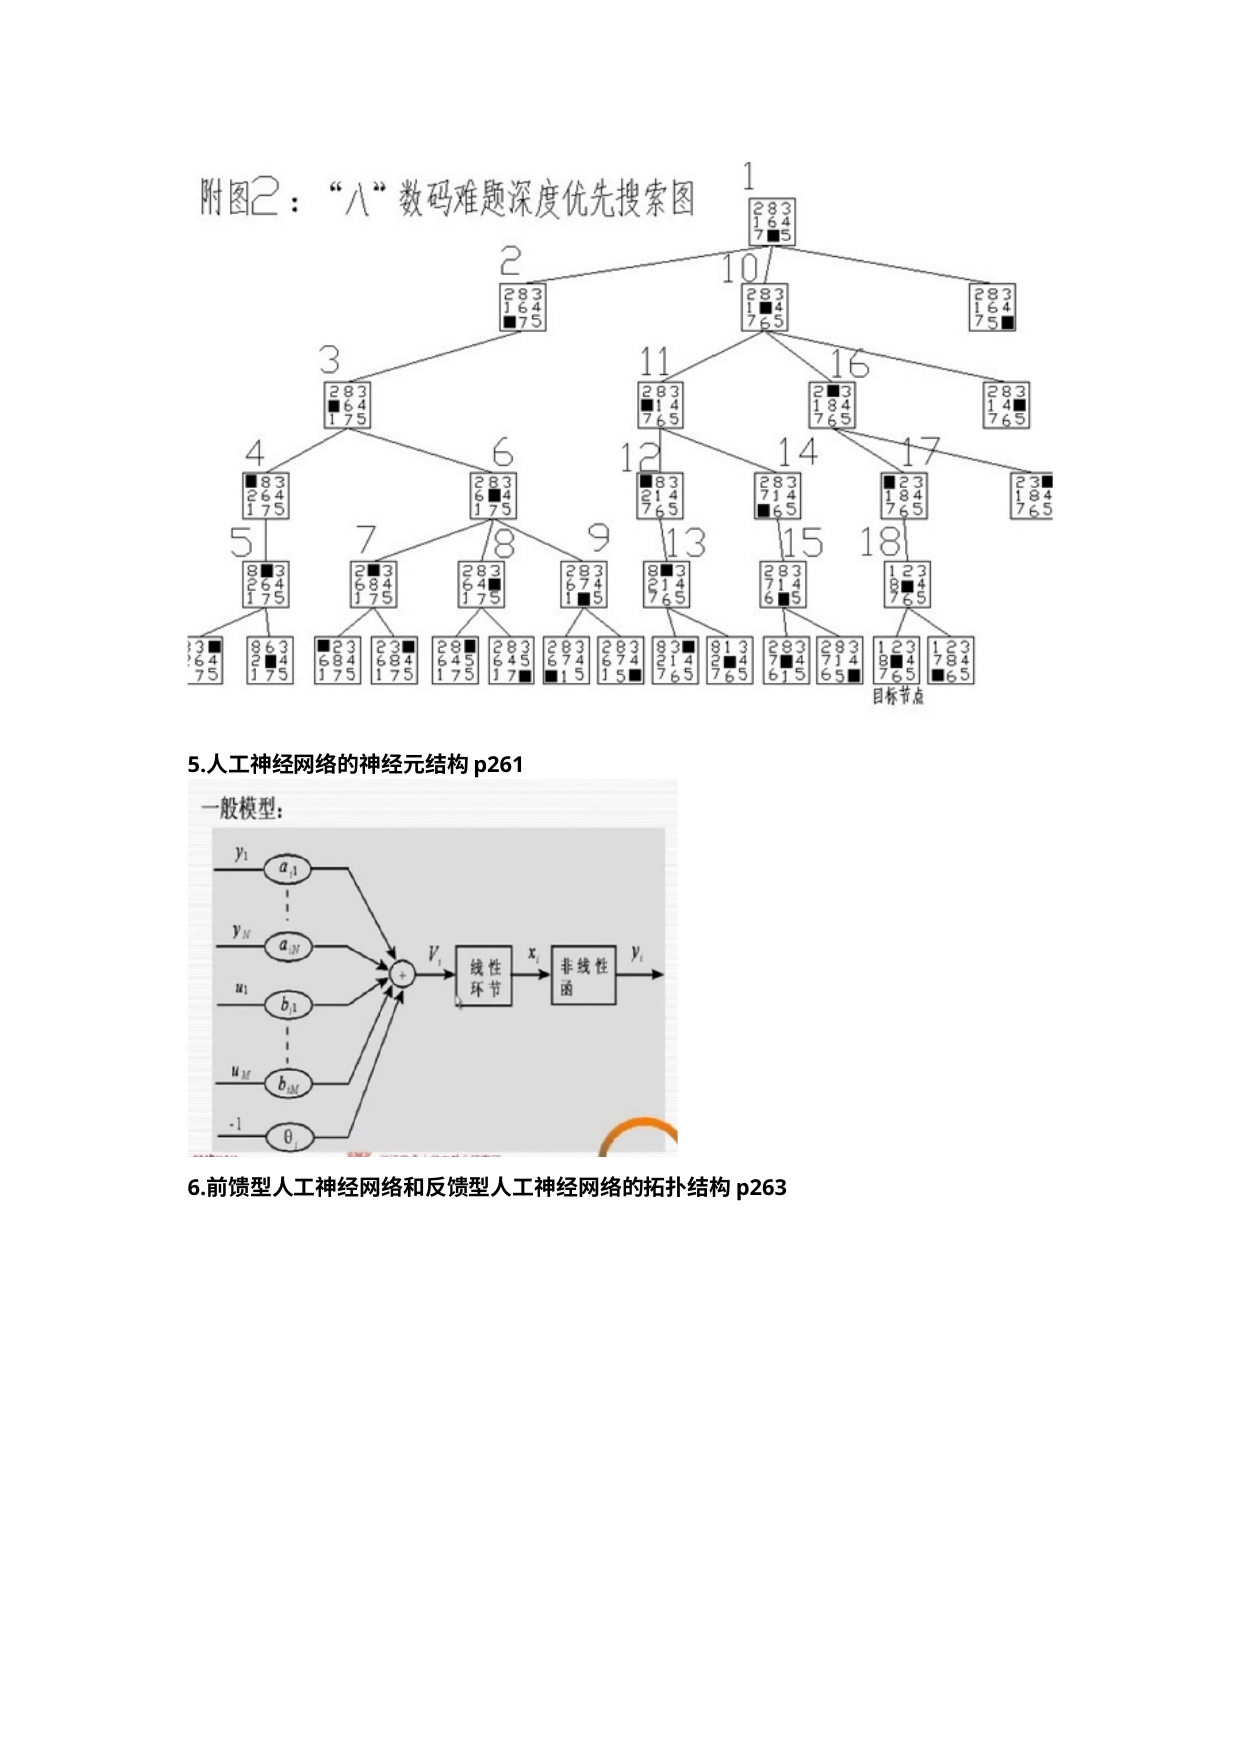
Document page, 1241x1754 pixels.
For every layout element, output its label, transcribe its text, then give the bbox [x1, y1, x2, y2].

picture [187, 779, 678, 1157]
text 5.人工神经网络的神经元结构p261 [187, 747, 1053, 779]
picture [187, 162, 1053, 724]
text 6.前馈型人工神经网络和反馈型人工神经网络的拓扑结构p263 [187, 1169, 1053, 1202]
